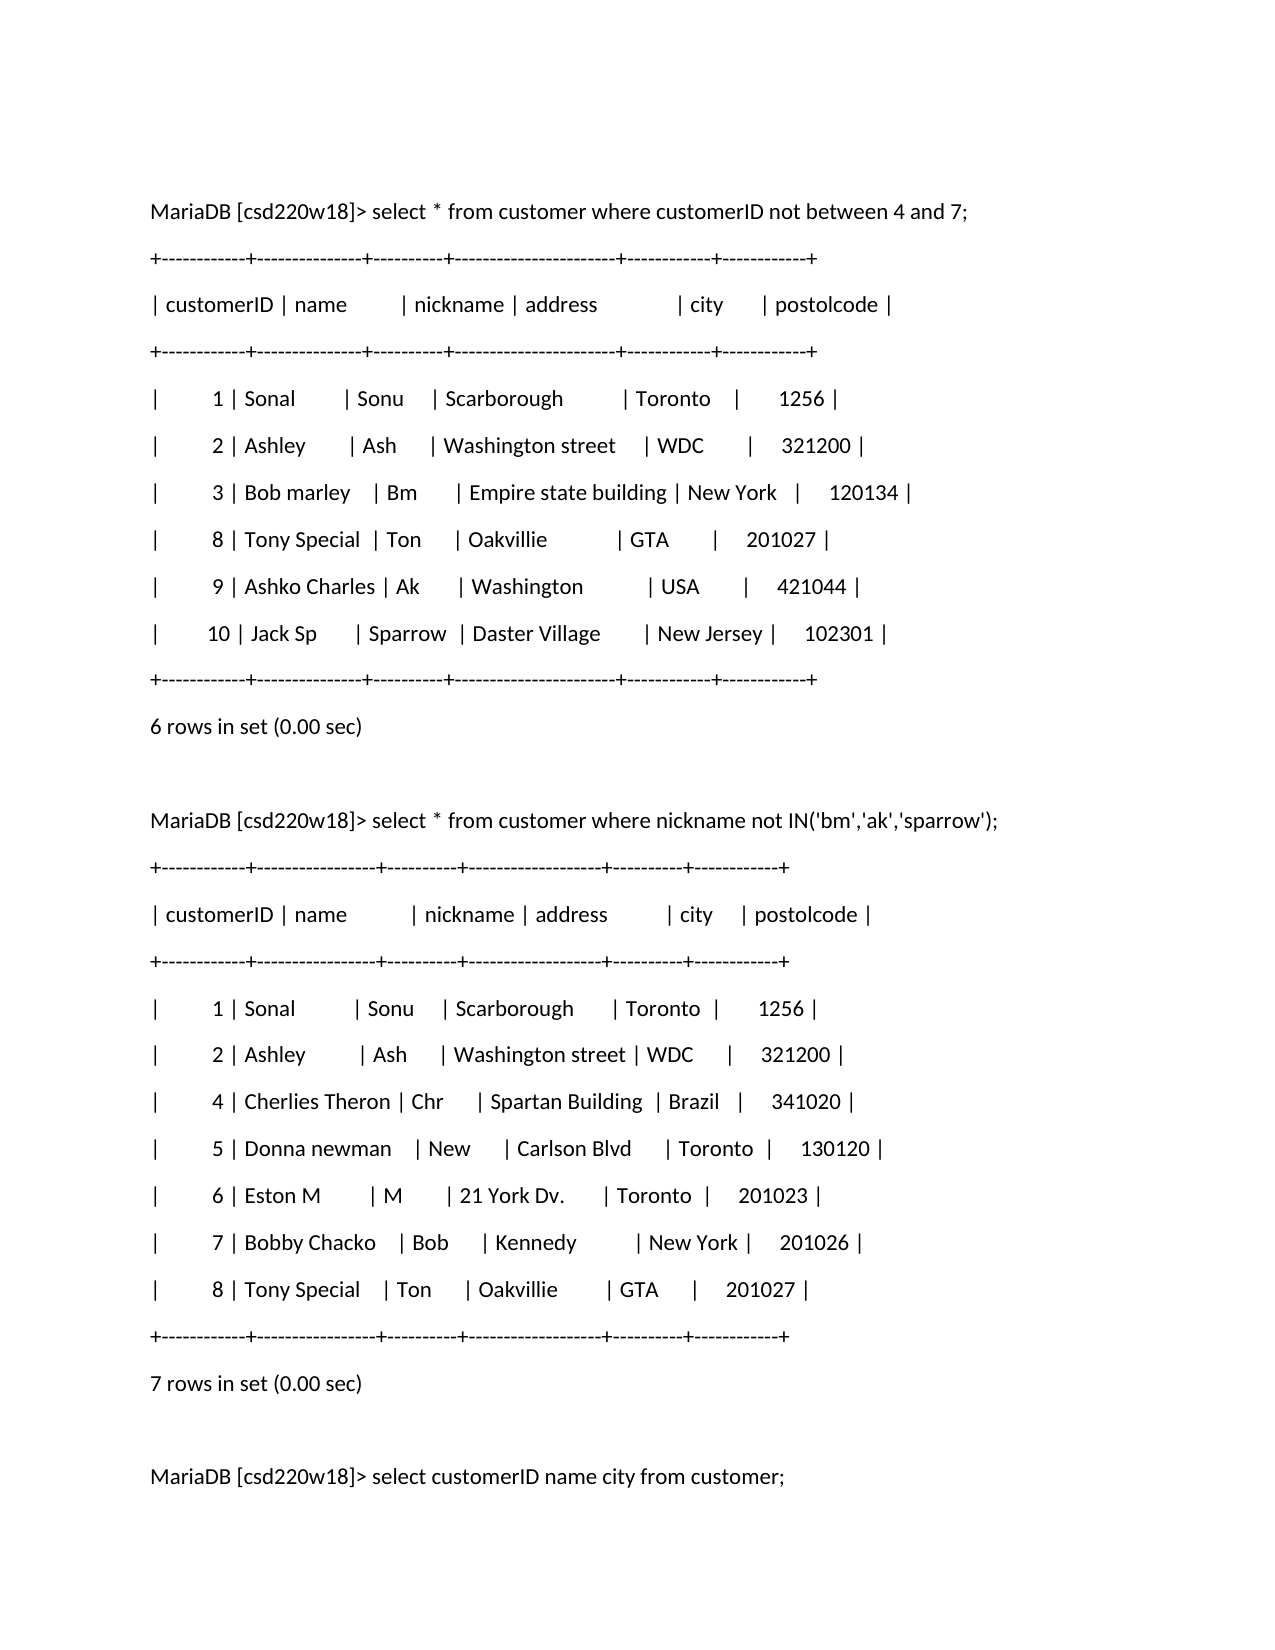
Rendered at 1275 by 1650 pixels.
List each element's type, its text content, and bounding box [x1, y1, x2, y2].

text MariaDB [csd220w18]> select * from customer where nickname not IN('bm','ak','sparrow'); [150, 806, 1125, 834]
text 6 rows in set (0.00 sec) [150, 712, 1125, 741]
text +------------+-----------------+----------+-------------------+----------+------------+ [150, 853, 1125, 881]
text | 8 | Tony Special | Ton | Oakvillie | GTA | 201027 | [150, 525, 1125, 553]
text | 2 | Ashley | Ash | Washington street | WDC | 321200 | [150, 431, 1125, 459]
text +------------+---------------+----------+-----------------------+------------+------------+ [150, 337, 1125, 366]
text | 9 | Ashko Charles | Ak | Washington | USA | 421044 | [150, 572, 1125, 600]
text | 6 | Eston M | M | 21 York Dv. | Toronto | 201023 | [150, 1181, 1125, 1209]
text | 2 | Ashley | Ash | Washington street | WDC | 321200 | [150, 1041, 1125, 1069]
text MariaDB [csd220w18]> select * from customer where customerID not between 4 and 7; [150, 197, 1125, 225]
text | customerID | name | nickname | address | city | postolcode | [150, 900, 1125, 928]
text 7 rows in set (0.00 sec) [150, 1369, 1125, 1397]
text MariaDB [csd220w18]> select customerID name city from customer; [150, 1462, 1125, 1491]
text | 8 | Tony Special | Ton | Oakvillie | GTA | 201027 | [150, 1275, 1125, 1303]
text | 4 | Cherlies Theron | Chr | Spartan Building | Brazil | 341020 | [150, 1087, 1125, 1116]
text | 3 | Bob marley | Bm | Empire state building | New York | 120134 | [150, 478, 1125, 506]
text | 1 | Sonal | Sonu | Scarborough | Toronto | 1256 | [150, 384, 1125, 412]
text +------------+-----------------+----------+-------------------+----------+------------+ [150, 1322, 1125, 1350]
text | 5 | Donna newman | New | Carlson Blvd | Toronto | 130120 | [150, 1134, 1125, 1162]
text | 1 | Sonal | Sonu | Scarborough | Toronto | 1256 | [150, 994, 1125, 1022]
text | customerID | name | nickname | address | city | postolcode | [150, 291, 1125, 319]
text +------------+-----------------+----------+-------------------+----------+------------+ [150, 947, 1125, 975]
text +------------+---------------+----------+-----------------------+------------+------------+ [150, 244, 1125, 272]
text | 10 | Jack Sp | Sparrow | Daster Village | New Jersey | 102301 | [150, 619, 1125, 647]
text | 7 | Bobby Chacko | Bob | Kennedy | New York | 201026 | [150, 1228, 1125, 1256]
text +------------+---------------+----------+-----------------------+------------+------------+ [150, 666, 1125, 694]
